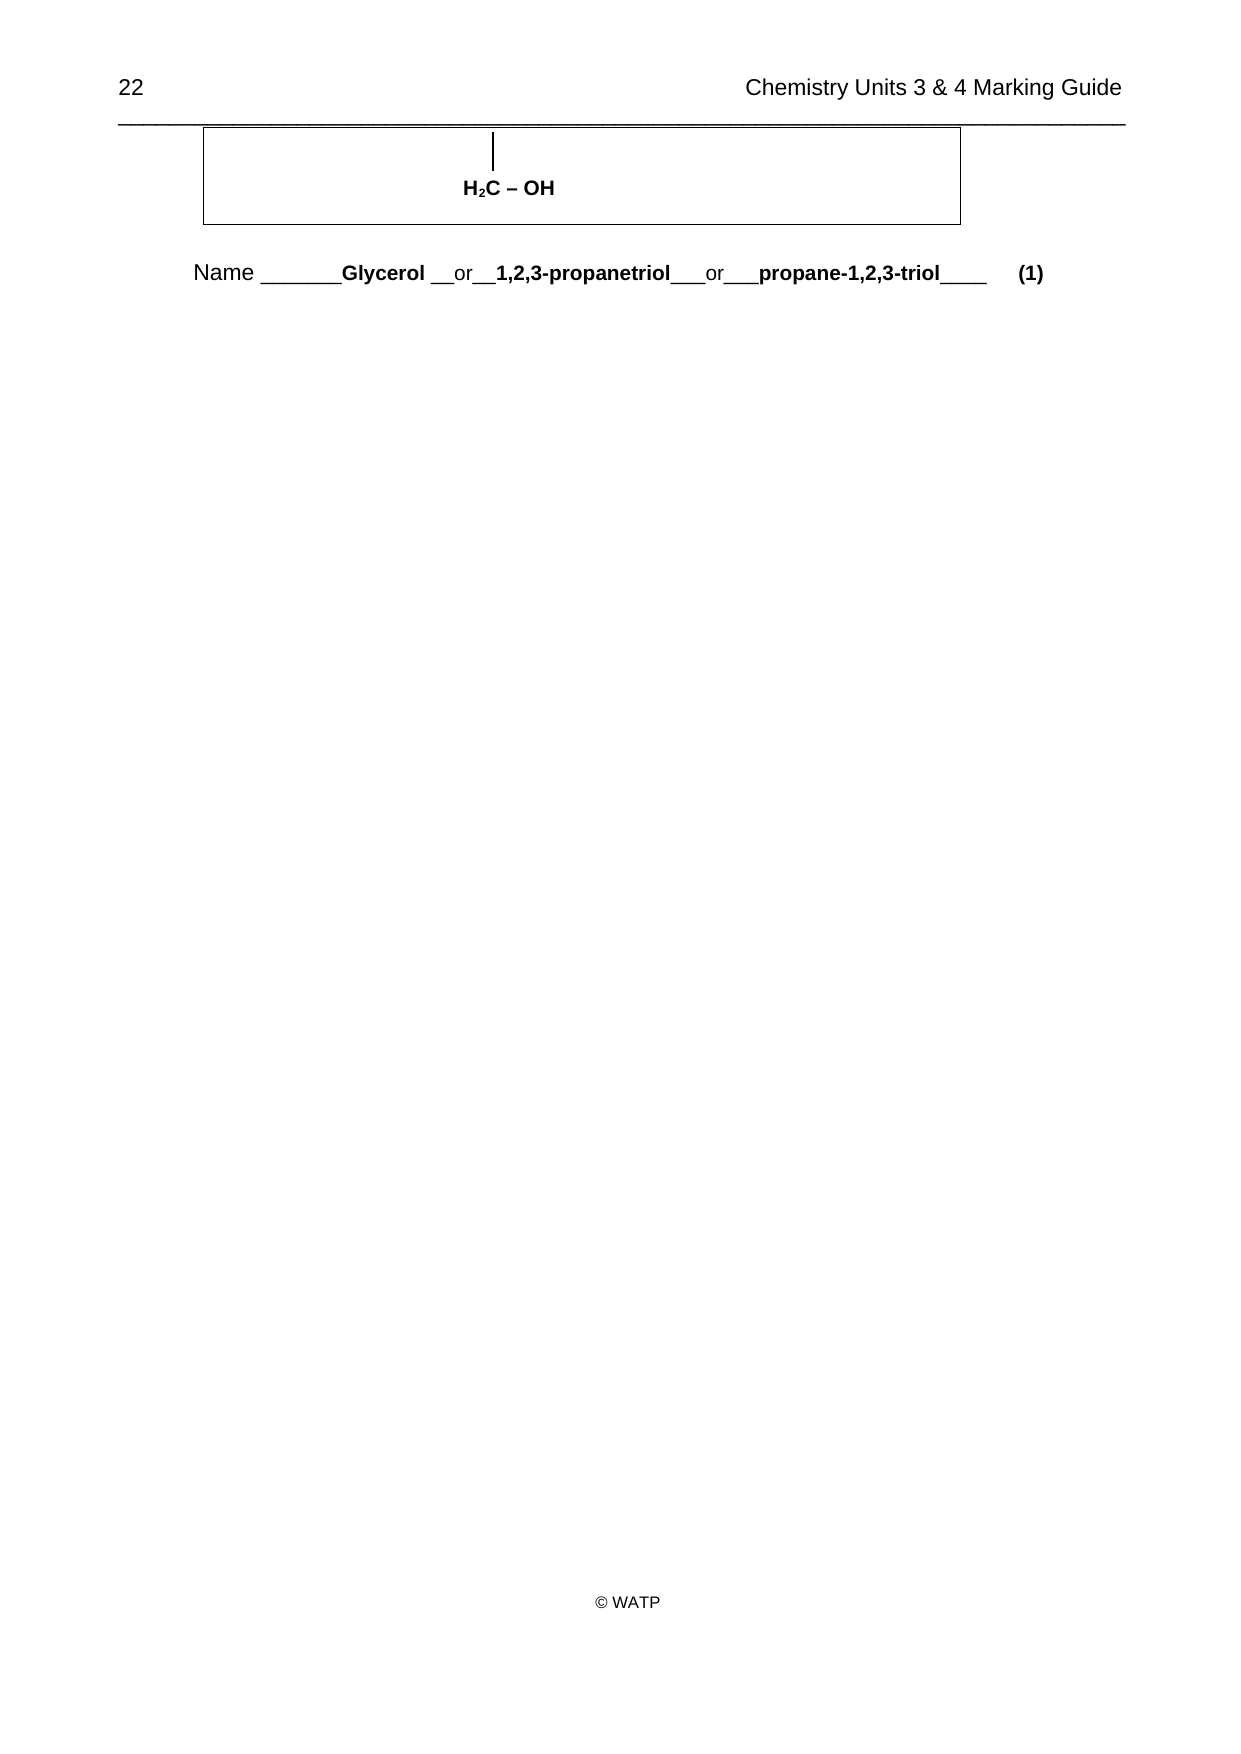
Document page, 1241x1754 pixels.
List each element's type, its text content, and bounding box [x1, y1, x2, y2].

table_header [204, 128, 960, 223]
text Name _______Glycerol __or__1,2,3-propanetriol___or___propane-1,2,3-triol____ (1) [118, 258, 1137, 285]
